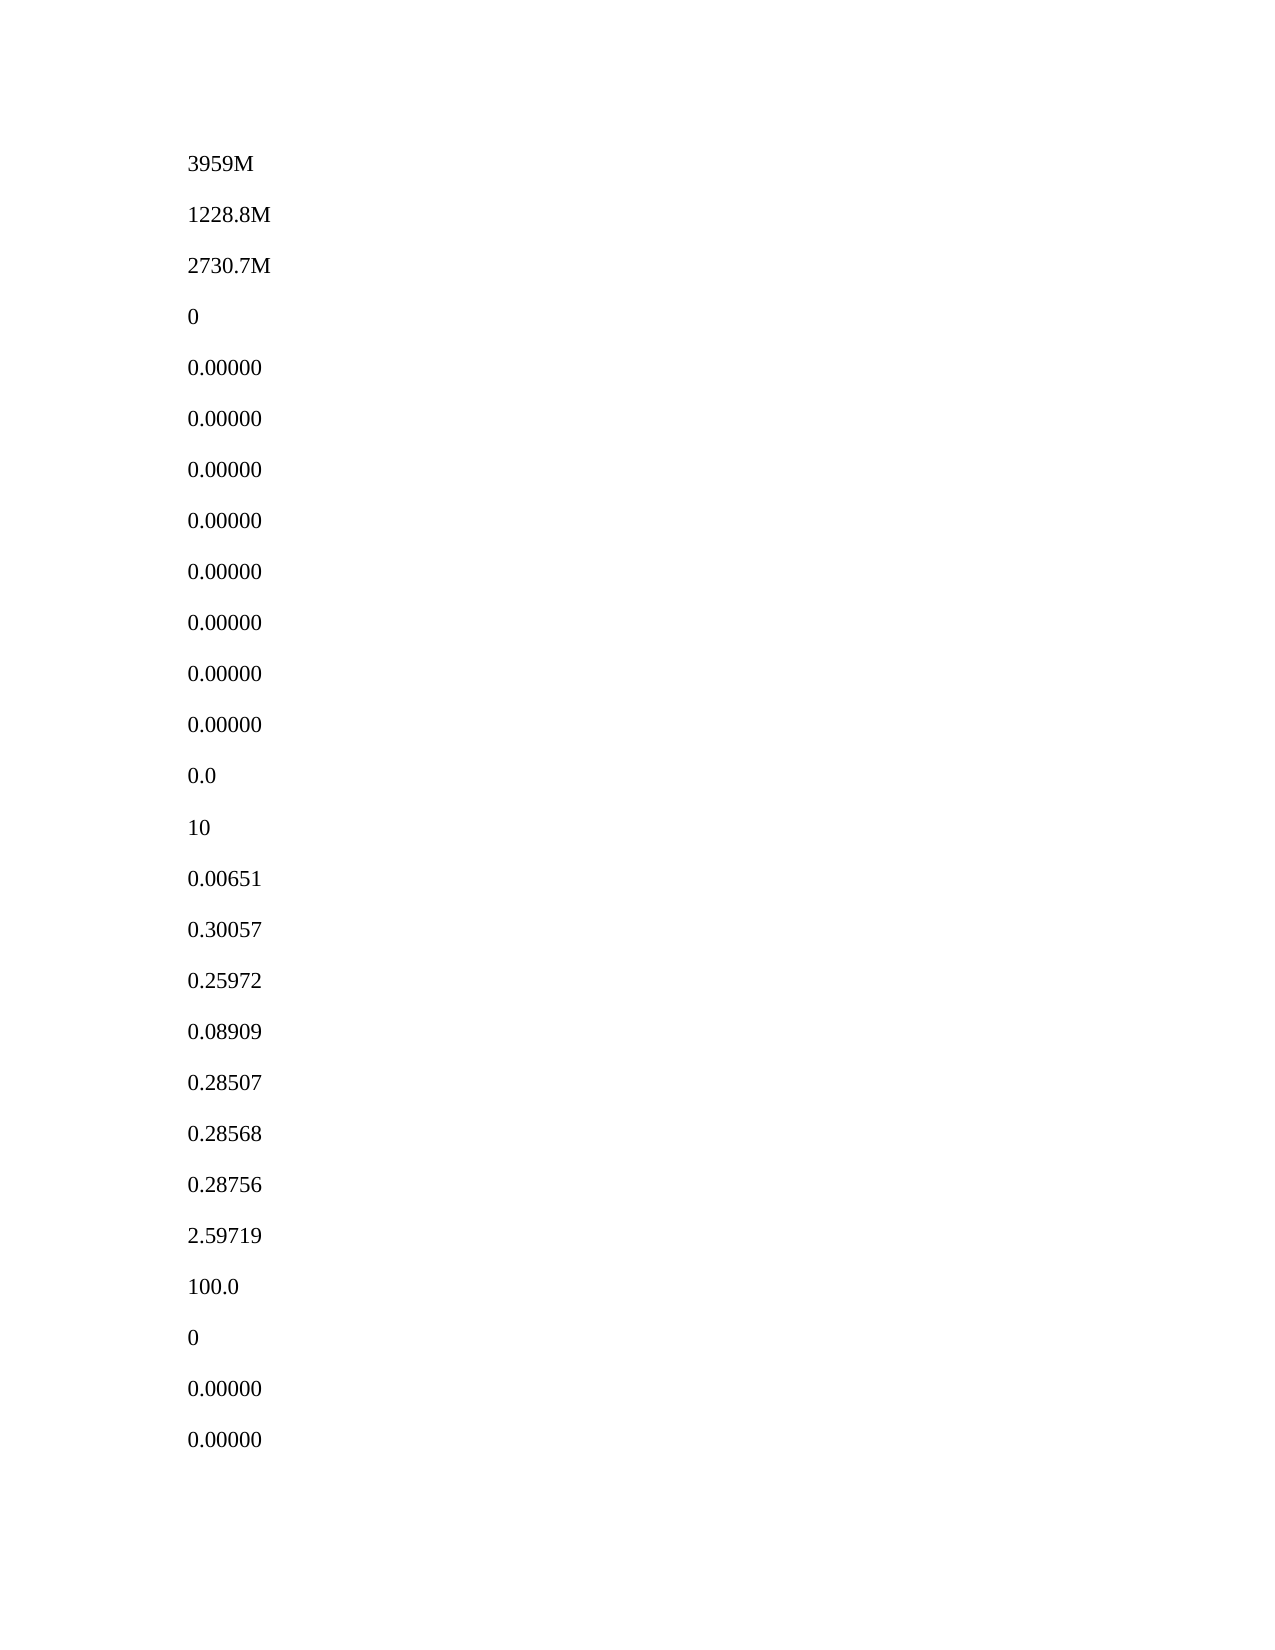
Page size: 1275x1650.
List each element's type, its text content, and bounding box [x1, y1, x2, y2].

table_cell 0.28507 [176, 1069, 1076, 1120]
table_cell 0.00000 [176, 1426, 1076, 1477]
table_cell 0.30057 [176, 916, 1076, 967]
table_cell 100.0 [176, 1273, 1076, 1324]
table_cell 0.00000 [176, 354, 1076, 405]
table_cell 0.00000 [176, 1375, 1076, 1426]
table_cell 10 [176, 814, 1076, 864]
table_cell 0.00651 [176, 865, 1076, 916]
table_cell 2730.7M [176, 252, 1076, 303]
table_cell 0.0 [176, 763, 1076, 813]
table_cell 0.00000 [176, 405, 1076, 456]
table_cell 0.00000 [176, 507, 1076, 558]
table_cell 0 [176, 303, 1076, 354]
table_cell 0.25972 [176, 967, 1076, 1018]
table_cell 0.00000 [176, 456, 1076, 507]
table_cell 2.59719 [176, 1222, 1076, 1273]
table_cell 0.00000 [176, 711, 1076, 762]
table_cell 0.00000 [176, 660, 1076, 711]
table_cell 0 [176, 1324, 1076, 1375]
table_cell 0.28568 [176, 1120, 1076, 1171]
table_cell 1228.8M [176, 201, 1076, 252]
table_cell 0.28756 [176, 1171, 1076, 1222]
table_cell 0.00000 [176, 609, 1076, 660]
table_header 3959M [176, 150, 1076, 201]
table_cell 0.08909 [176, 1018, 1076, 1069]
table_cell 0.00000 [176, 558, 1076, 609]
